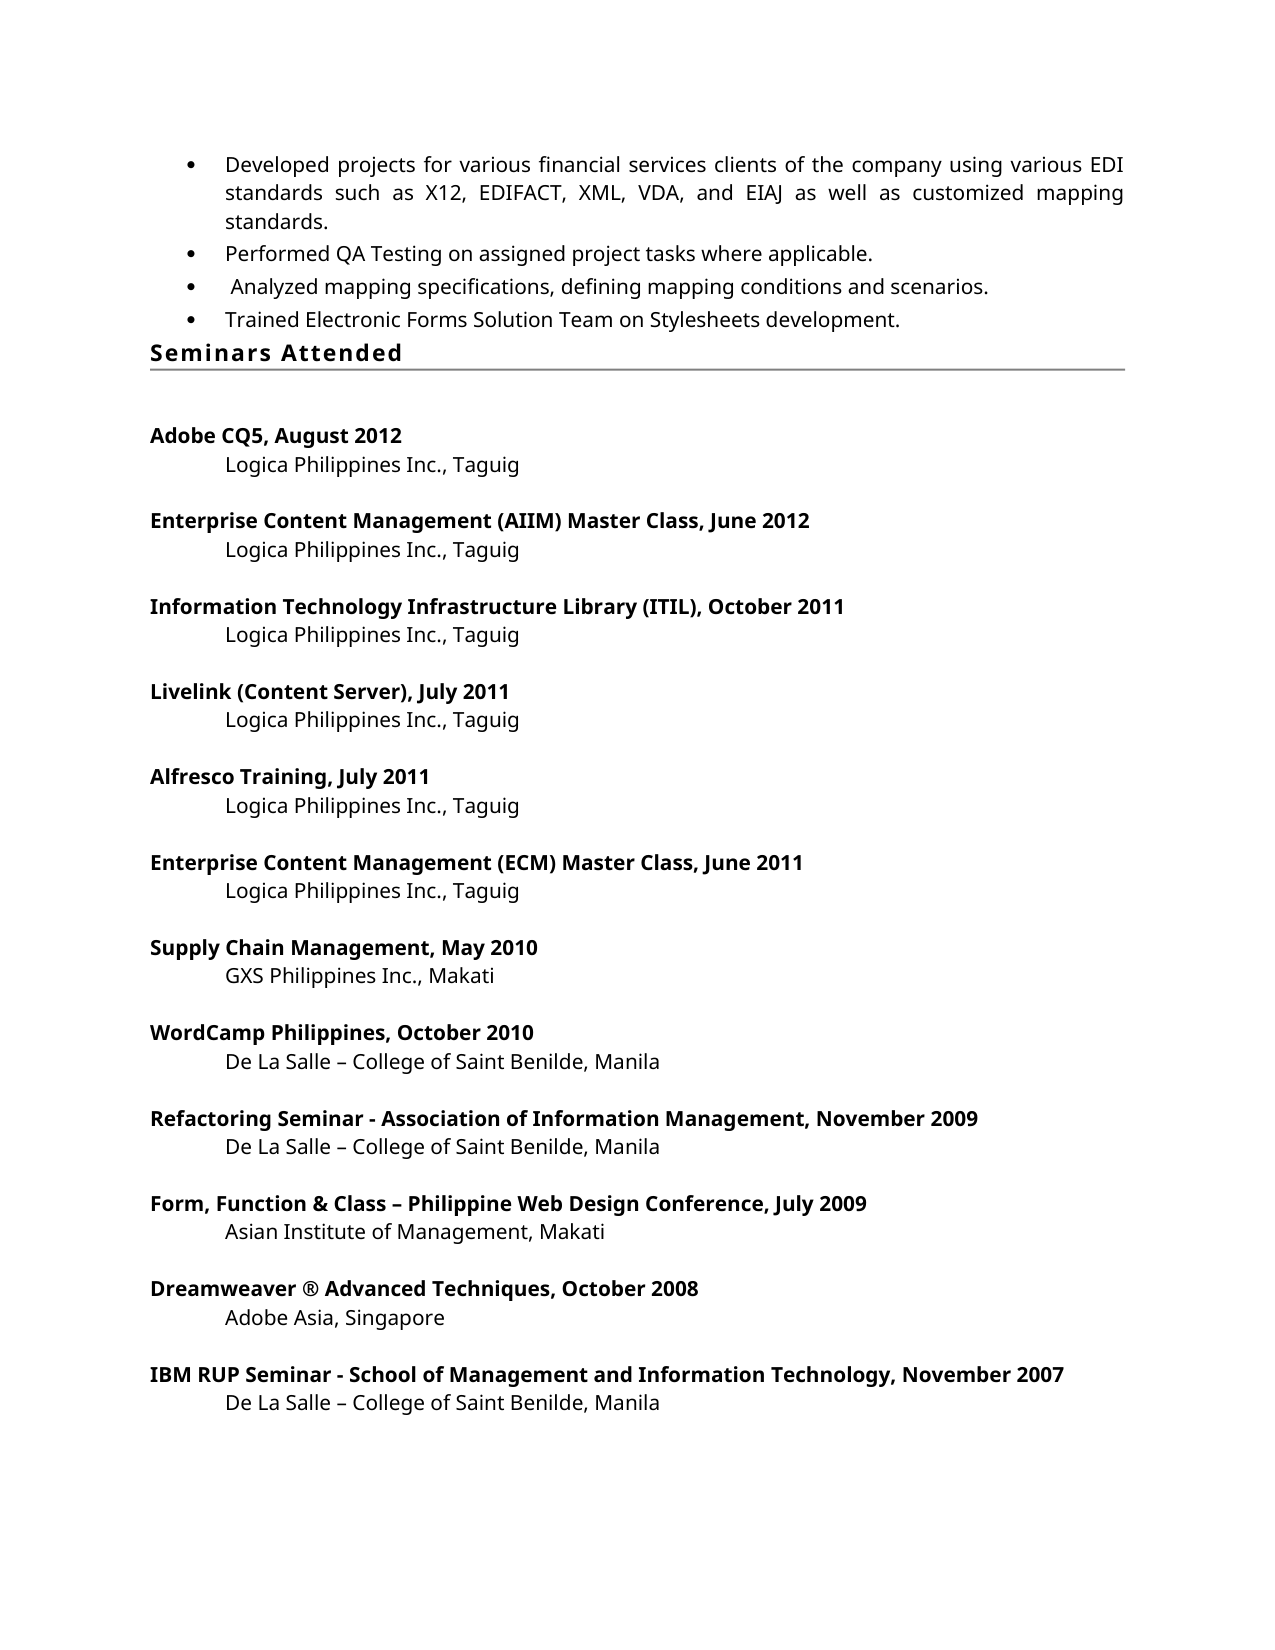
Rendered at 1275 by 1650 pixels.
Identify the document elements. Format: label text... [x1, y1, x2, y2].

text Asian Institute of Management, Makati [150, 1217, 1125, 1246]
text Dreamweaver ® Advanced Techniques, October 2008 [150, 1274, 1125, 1303]
text Logica Philippines Inc., Taguig [150, 876, 1125, 905]
text Adobe CQ5, August 2012 [150, 421, 1125, 450]
text GXS Philippines Inc., Makati [150, 962, 1125, 990]
text Analyzed mapping specifications, defining mapping conditions and scenarios. [187, 272, 1125, 301]
text De La Salle – College of Saint Benilde, Manila [150, 1132, 1125, 1161]
text Livelink (Content Server), July 2011 [150, 677, 1125, 706]
text Logica Philippines Inc., Taguig [150, 706, 1125, 734]
text Enterprise Content Management (AIIM) Master Class, June 2012 [150, 507, 1125, 535]
text Form, Function & Class – Philippine Web Design Conference, July 2009 [150, 1189, 1125, 1217]
text WordCamp Philippines, October 2010 [150, 1018, 1125, 1047]
text Logica Philippines Inc., Taguig [150, 450, 1125, 478]
text De La Salle – College of Saint Benilde, Manila [150, 1047, 1125, 1075]
text IBM RUP Seminar - School of Management and Information Technology, November 2007 [150, 1360, 1125, 1388]
text Logica Philippines Inc., Taguig [150, 791, 1125, 819]
text Trained Electronic Forms Solution Team on Stylesheets development. [187, 305, 1125, 333]
text Alfresco Training, July 2011 [150, 762, 1125, 791]
text Refactoring Seminar - Association of Information Management, November 2009 [150, 1104, 1125, 1132]
text Supply Chain Management, May 2010 [150, 933, 1125, 962]
text Performed QA Testing on assigned project tasks where applicable. [187, 239, 1125, 268]
text Information Technology Infrastructure Library (ITIL), October 2011 [150, 592, 1125, 620]
list Developed projects for various financial services clients of the company using various EDI standards such as X12, EDIFACT, XML, VDA, and EIAJ as well as customized mapping standards. [187, 150, 1125, 235]
text Logica Philippines Inc., Taguig [150, 620, 1125, 649]
text De La Salle – College of Saint Benilde, Manila [150, 1388, 1125, 1417]
text Seminars Attended [150, 337, 1125, 368]
text Adobe Asia, Singapore [150, 1303, 1125, 1331]
text Enterprise Content Management (ECM) Master Class, June 2011 [150, 848, 1125, 876]
text Logica Philippines Inc., Taguig [150, 535, 1125, 563]
